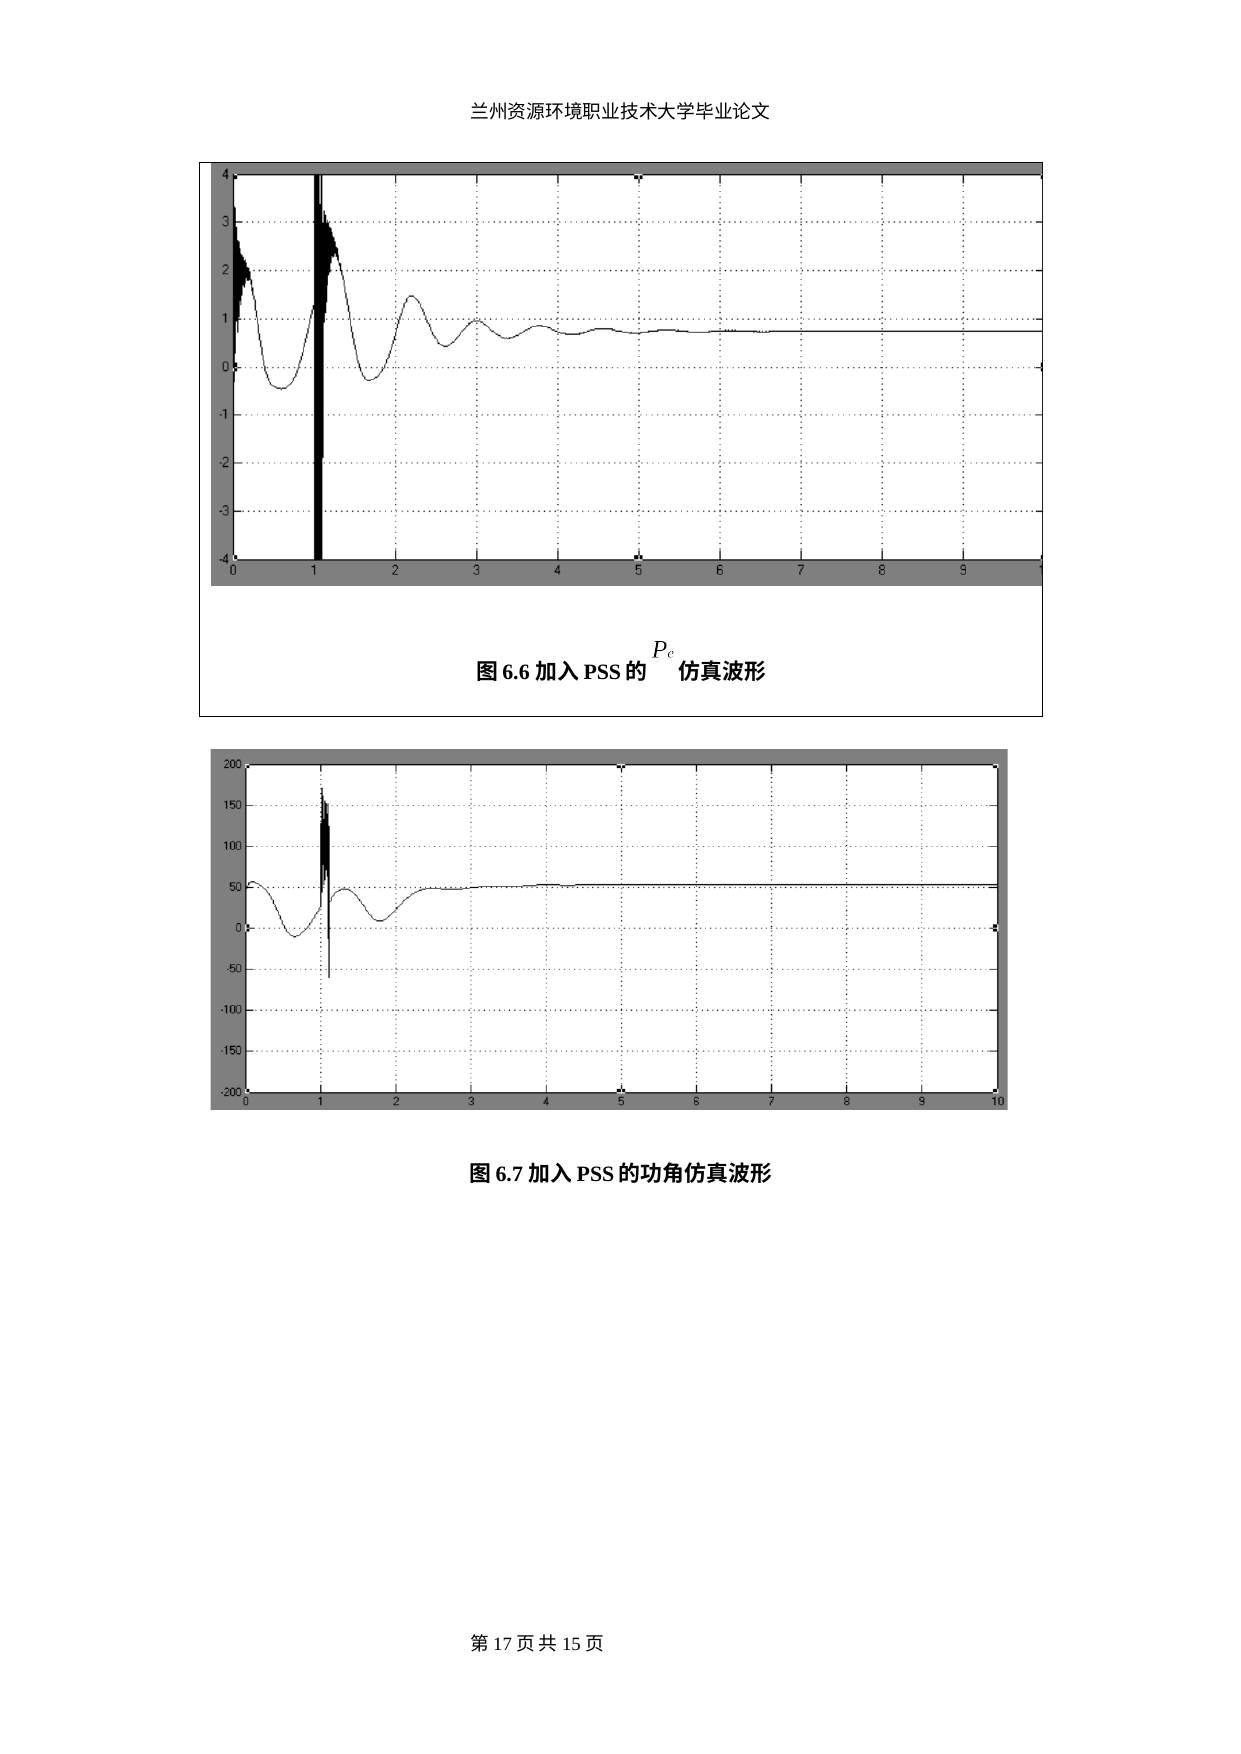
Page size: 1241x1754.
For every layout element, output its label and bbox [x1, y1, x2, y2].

table_cell [188, 162, 1053, 1237]
picture [211, 163, 1043, 586]
picture [210, 749, 1008, 1110]
